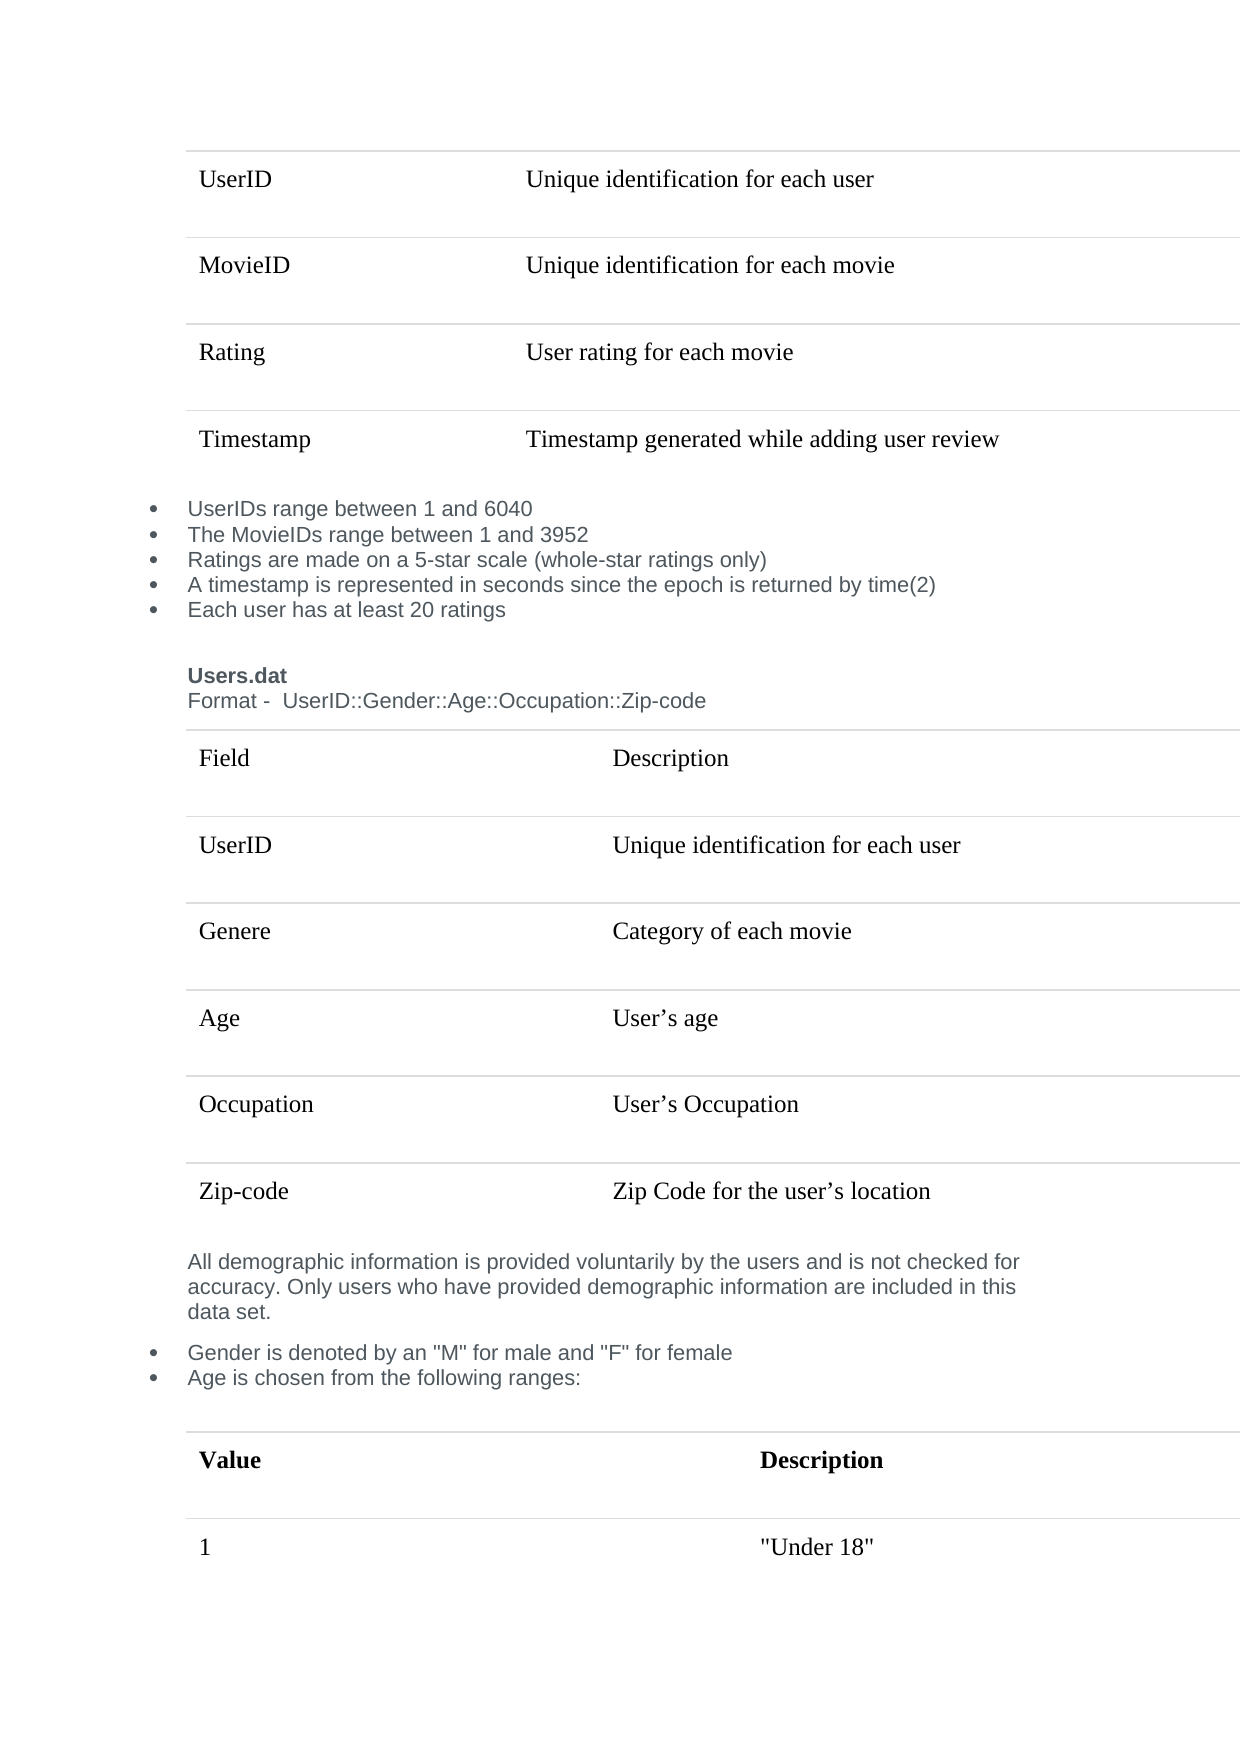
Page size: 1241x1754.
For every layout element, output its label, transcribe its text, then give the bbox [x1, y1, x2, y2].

table_cell Category of each movie [600, 904, 1240, 989]
table_cell User’s age [600, 991, 1240, 1075]
list Each user has at least 20 ratings [150, 597, 1053, 622]
list The MovieIDs range between 1 and 3952 [150, 521, 1053, 547]
table_cell "Under 18" [748, 1519, 1240, 1573]
text Users.dat Format - UserID::Gender::Age::Occupation::Zip-code [187, 663, 1053, 713]
text All demographic information is provided voluntarily by the users and is not checked for accuracy. Only users who have provided demographic information are included in this data set. [187, 1248, 1053, 1324]
table_cell Zip Code for the user’s location [600, 1164, 1240, 1248]
table_cell 1 [186, 1519, 747, 1573]
table_cell Timestamp generated while adding user review [513, 411, 1240, 496]
table_header Description [748, 1433, 1240, 1518]
table_cell Occupation [186, 1077, 600, 1162]
table_cell Unique identification for each movie [513, 238, 1240, 323]
list Age is chosen from the following ranges: [150, 1365, 1053, 1390]
table_cell UserID [186, 817, 600, 902]
table_cell UserID [186, 152, 513, 237]
table_cell User’s Occupation [600, 1077, 1240, 1162]
table_cell User rating for each movie [513, 325, 1240, 410]
table_header Field [186, 731, 600, 816]
table_cell Unique identification for each user [513, 152, 1240, 237]
table_cell Rating [186, 325, 513, 410]
table_cell Zip-code [186, 1164, 600, 1248]
list Ratings are made on a 5-star scale (whole-star ratings only) [150, 547, 1053, 572]
table_header Description [600, 731, 1240, 816]
list Gender is denoted by an "M" for male and "F" for female [150, 1340, 1053, 1365]
table_cell MovieID [186, 238, 513, 323]
list UserIDs range between 1 and 6040 [150, 496, 1053, 521]
table_header Value [186, 1433, 747, 1518]
table_cell Genere [186, 904, 600, 989]
table_cell Unique identification for each user [600, 817, 1240, 902]
list A timestamp is represented in seconds since the epoch is returned by time(2) [150, 572, 1053, 597]
table_cell Timestamp [186, 411, 513, 496]
table_cell Age [186, 991, 600, 1075]
